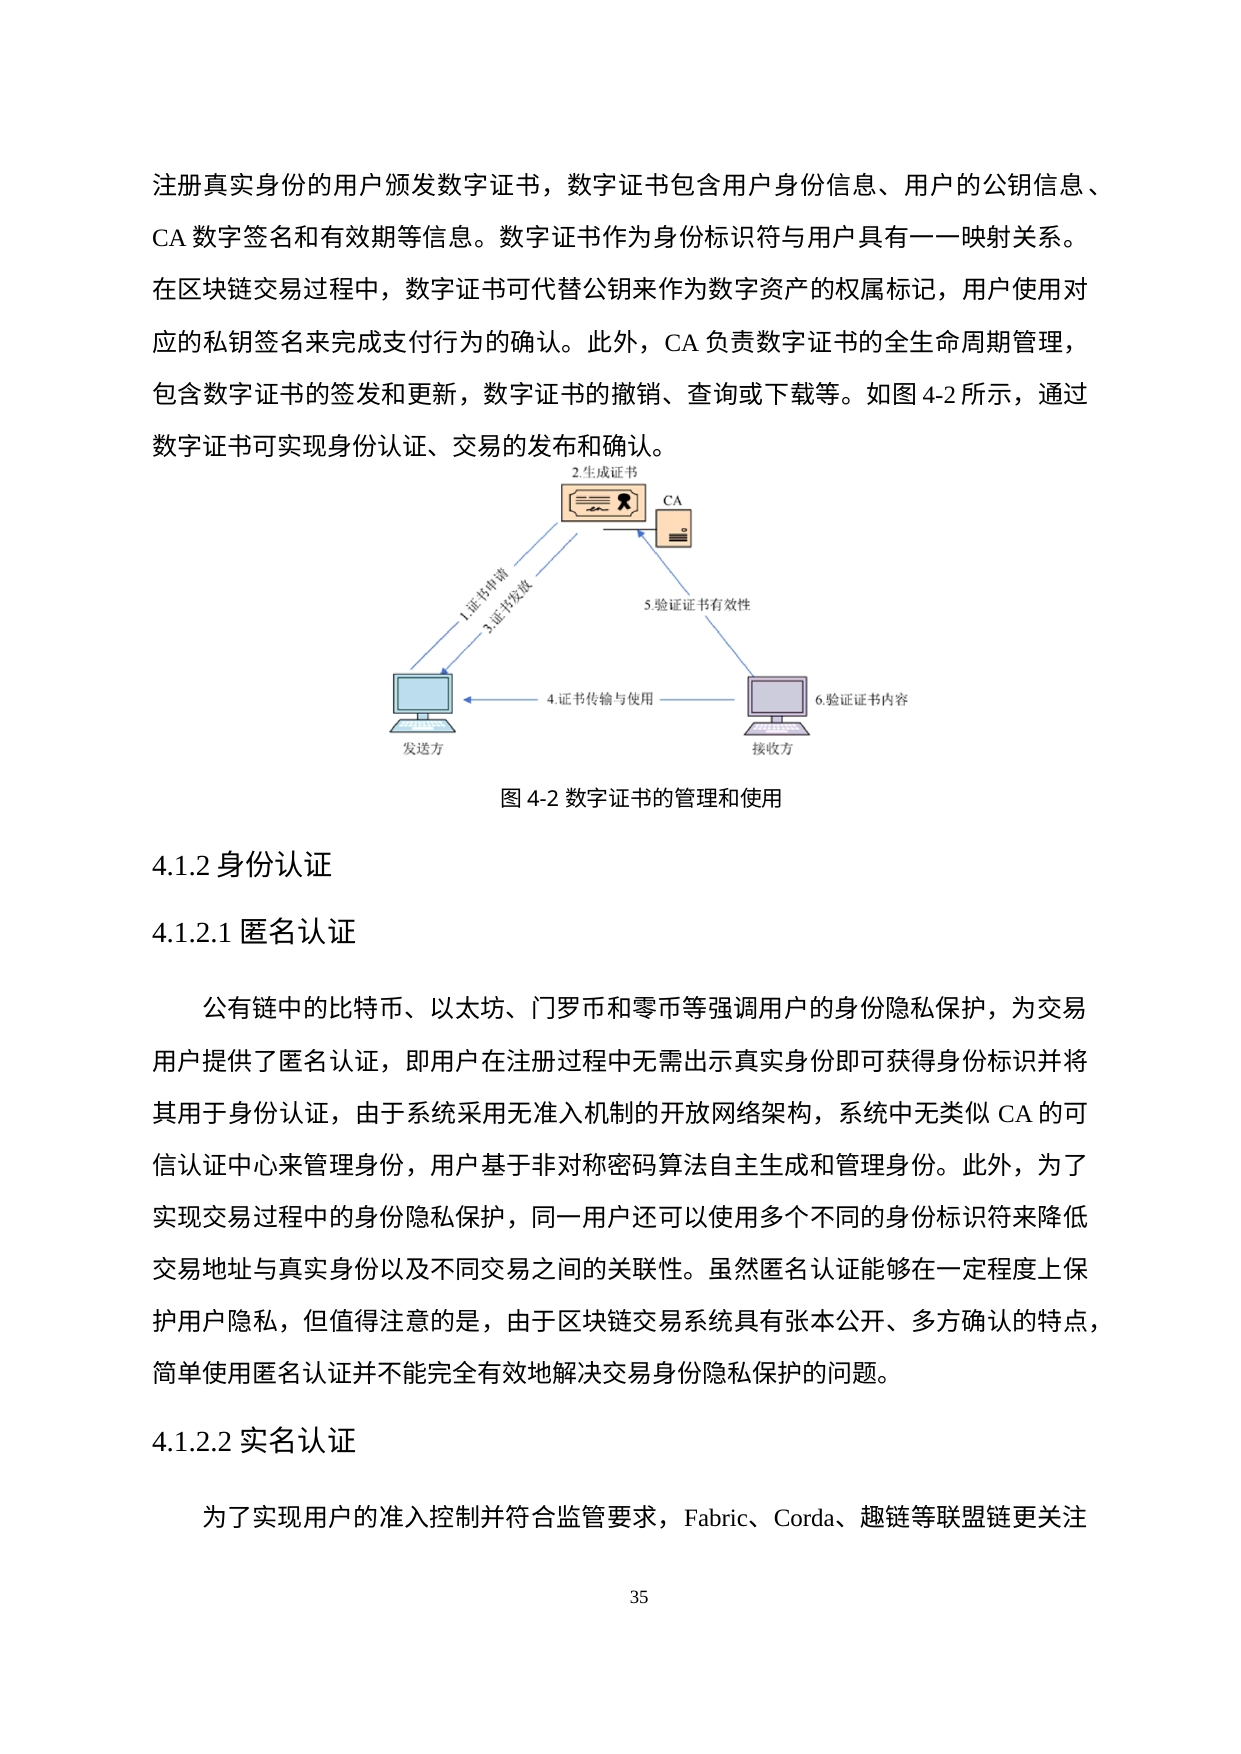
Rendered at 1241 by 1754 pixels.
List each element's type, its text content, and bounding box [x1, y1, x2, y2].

subtitle 4.1.2.2 实名认证 [152, 1418, 1088, 1460]
text 公有链中的比特币、以太坊、门罗币和零币等强调用户的身份隐私保护，为交易用户提供了匿名认证，即用户在注册过程中无需出示真实身份即可获得身份标识并将其用于身份认证，由于系统采用无准入机制的开放网络架构，系统中无类似CA的可信认证中心来管理身份，用户基于非对称密码算法自主生成和管理身份。此外，为了实现交易过程中的身份隐私保护，同一用户还可以使用多个不同的身份标识符来降低交易地址与真实身份以及不同交易之间的关联性。虽然匿名认证能够在一定程度上保护用户隐私，但值得注意的是，由于区块链交易系统具有张本公开、多方确认的特点，简单使用匿名认证并不能完全有效地解决交易身份隐私保护的问题。 [152, 976, 1088, 1393]
picture [375, 465, 915, 765]
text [152, 153, 1088, 466]
text 图4-2 数字证书的管理和使用 [152, 764, 1088, 817]
subtitle 4.1.2.1 匿名认证 [152, 909, 1088, 951]
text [152, 1485, 1088, 1537]
title 4.1.2身份认证 [152, 842, 1088, 884]
